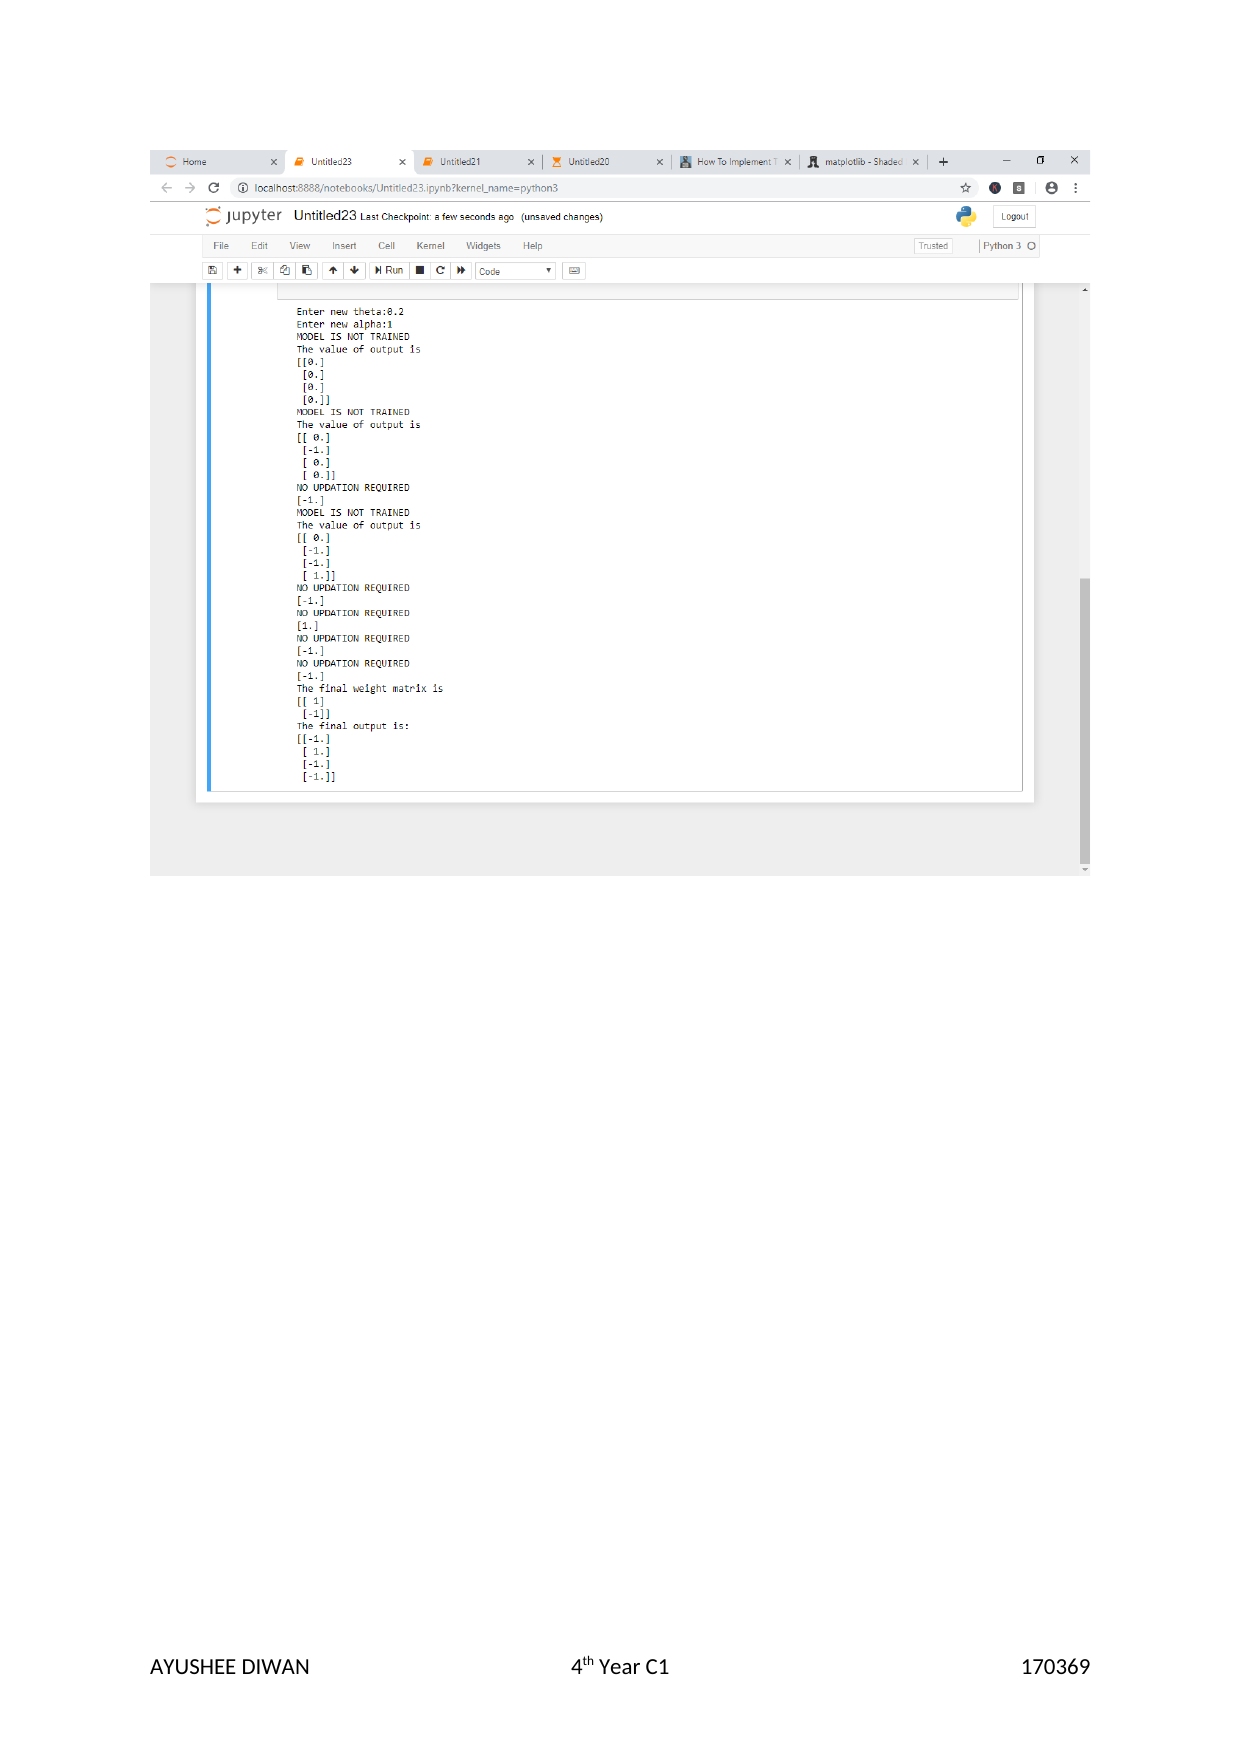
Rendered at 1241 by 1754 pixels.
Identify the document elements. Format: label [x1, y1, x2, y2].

picture [150, 150, 1091, 876]
